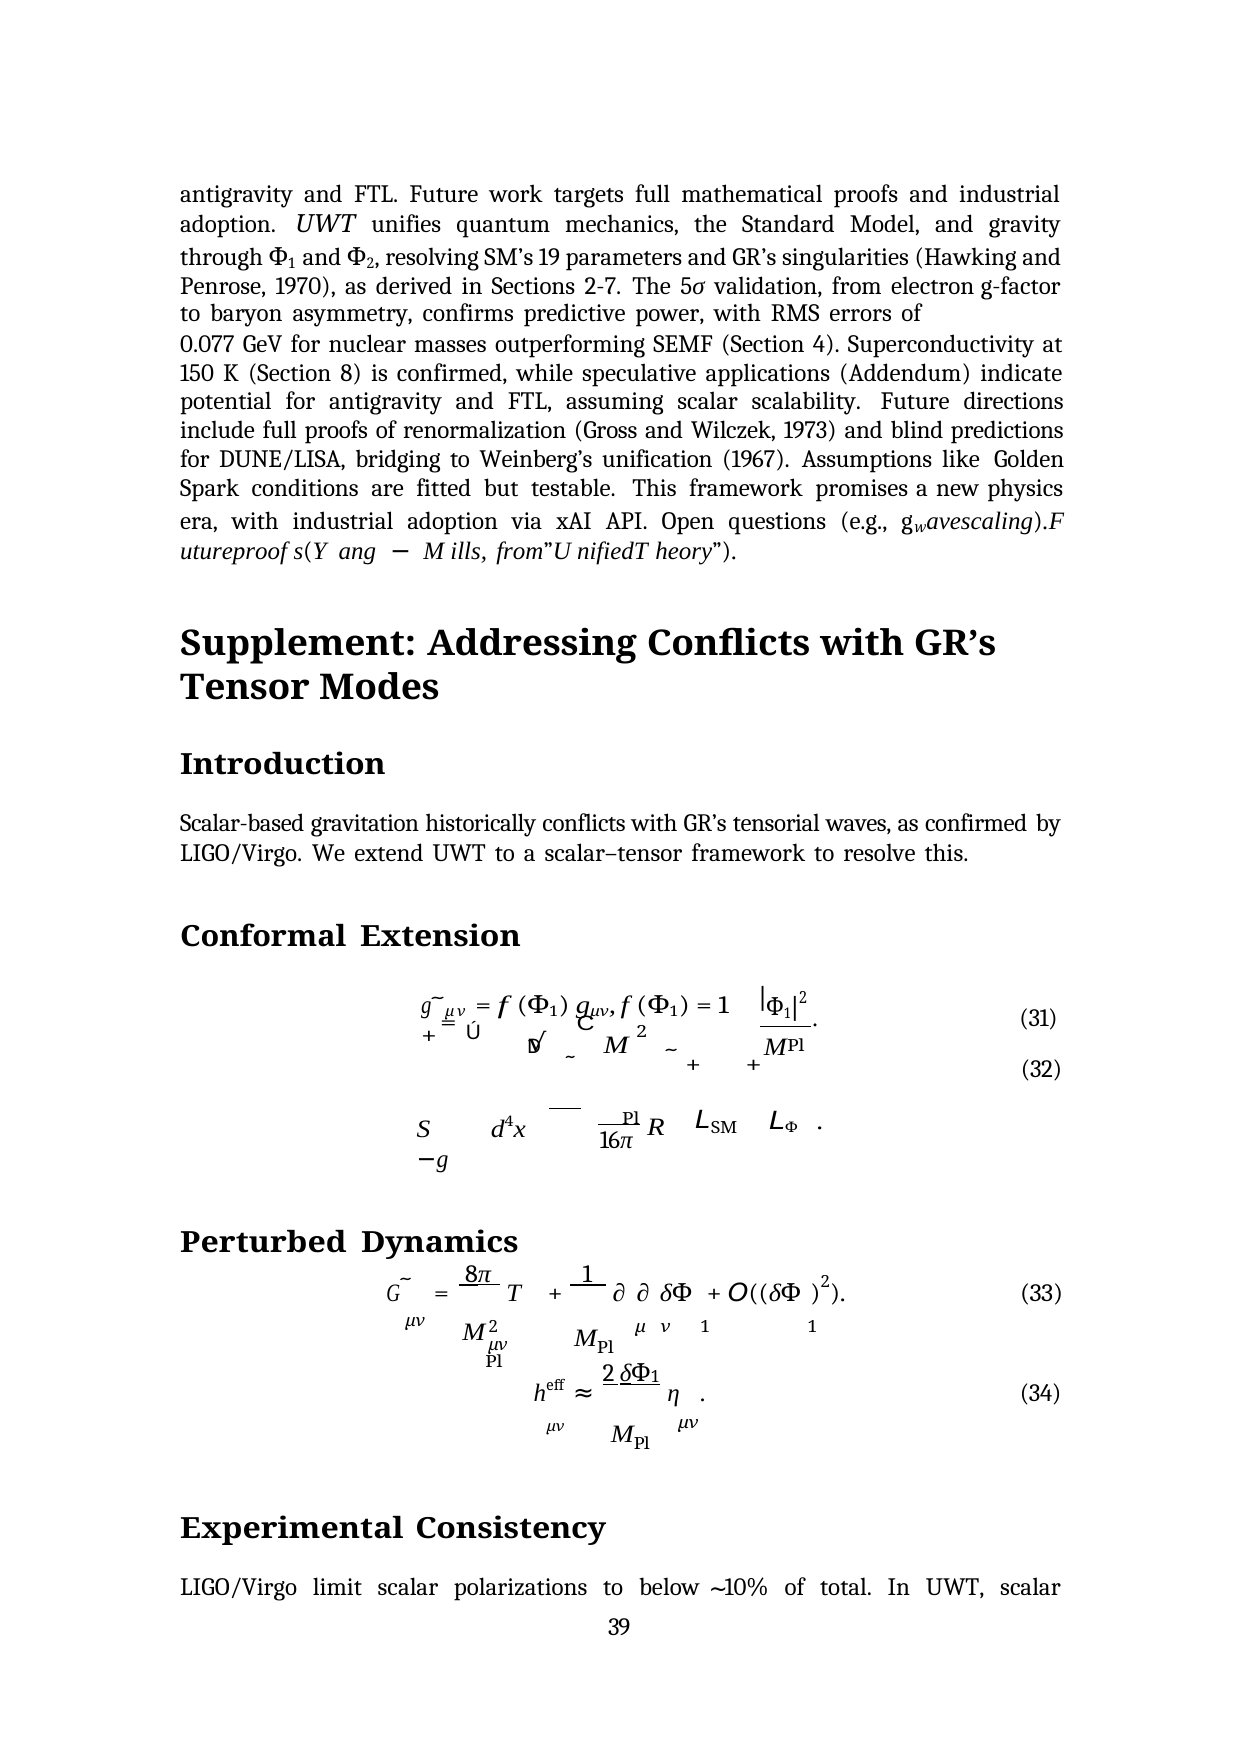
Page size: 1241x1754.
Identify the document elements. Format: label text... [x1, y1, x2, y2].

text Pl R [622, 1105, 669, 1129]
text Scalar-based gravitation historically conflicts with GR’s tensorial waves, as confirmed by LIGO/Virgo. We extend UWT to a scalar–tensor framework to resolve this. [180, 809, 1061, 868]
text g˜µν = f (Φ1) gµν, f (Φ1) = 1 + [421, 987, 751, 1049]
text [180, 1574, 1061, 1601]
text = Ú √ ˜C M 2 ˜ + + D [440, 1054, 812, 1100]
text G˜ = 8π T + 1 ∂ ∂ δΦ + O((δΦ )2). (33) [209, 1281, 1240, 1306]
text . (31) [812, 1003, 1240, 1033]
text |Φ1|2 [759, 982, 809, 1023]
text LSM [695, 1105, 742, 1139]
subtitle Introduction [180, 743, 1240, 783]
subtitle Perturbed Dynamics [180, 1221, 579, 1261]
text S d4x −g [416, 1110, 579, 1173]
text µν MPl µν [162, 1407, 1083, 1434]
subtitle Experimental Consistency [180, 1507, 1240, 1547]
text µν 2 µν [405, 1308, 539, 1355]
subtitle Conformal Extension [180, 915, 751, 954]
text heff ≈ 2 δΦ1 η . (34) [533, 1376, 1240, 1407]
text 16π [599, 1129, 669, 1153]
text Pl [162, 1355, 502, 1371]
text LΦ . [769, 1103, 1240, 1137]
text 0.077 GeV for nuclear masses outperforming SEMF (Section 4). Superconductivity at 150 K (Section 8) is confirmed, while speculative applications (Addendum) indicate potential for antigravity and FTL, assuming scalar scalability. Future directions include full proofs of renormalization (Gross and Wilczek, 1973) and blind predictions for DUNE/LISA, bridging to Weinberg’s unification (1967). Assumptions like Golden Spark conditions are fitted but testable. This framework promises a new physics era, with industrial adoption via xAI API. Open questions (e.g., gwavescaling).F utureproof s(Y ang − M ills, from”U nifiedT heory”). [180, 330, 1064, 566]
text Pl [787, 1038, 809, 1054]
subtitle Supplement: Addressing Conflicts with GR’s Tensor Modes [180, 618, 1061, 710]
text MPl µ ν 1 1 [574, 1309, 1240, 1358]
text antigravity and FTL. Future work targets full mathematical proofs and industrial adoption. UWT unifies quantum mechanics, the Standard Model, and gravity through Φ1 and Φ2, resolving SM’s 19 parameters and GR’s singularities (Hawking and Penrose, 1970), as derived in Sections 2-7. The 5σ validation, from electron g-factor to baryon asymmetry, confirms predictive power, with RMS errors of [180, 180, 1061, 328]
